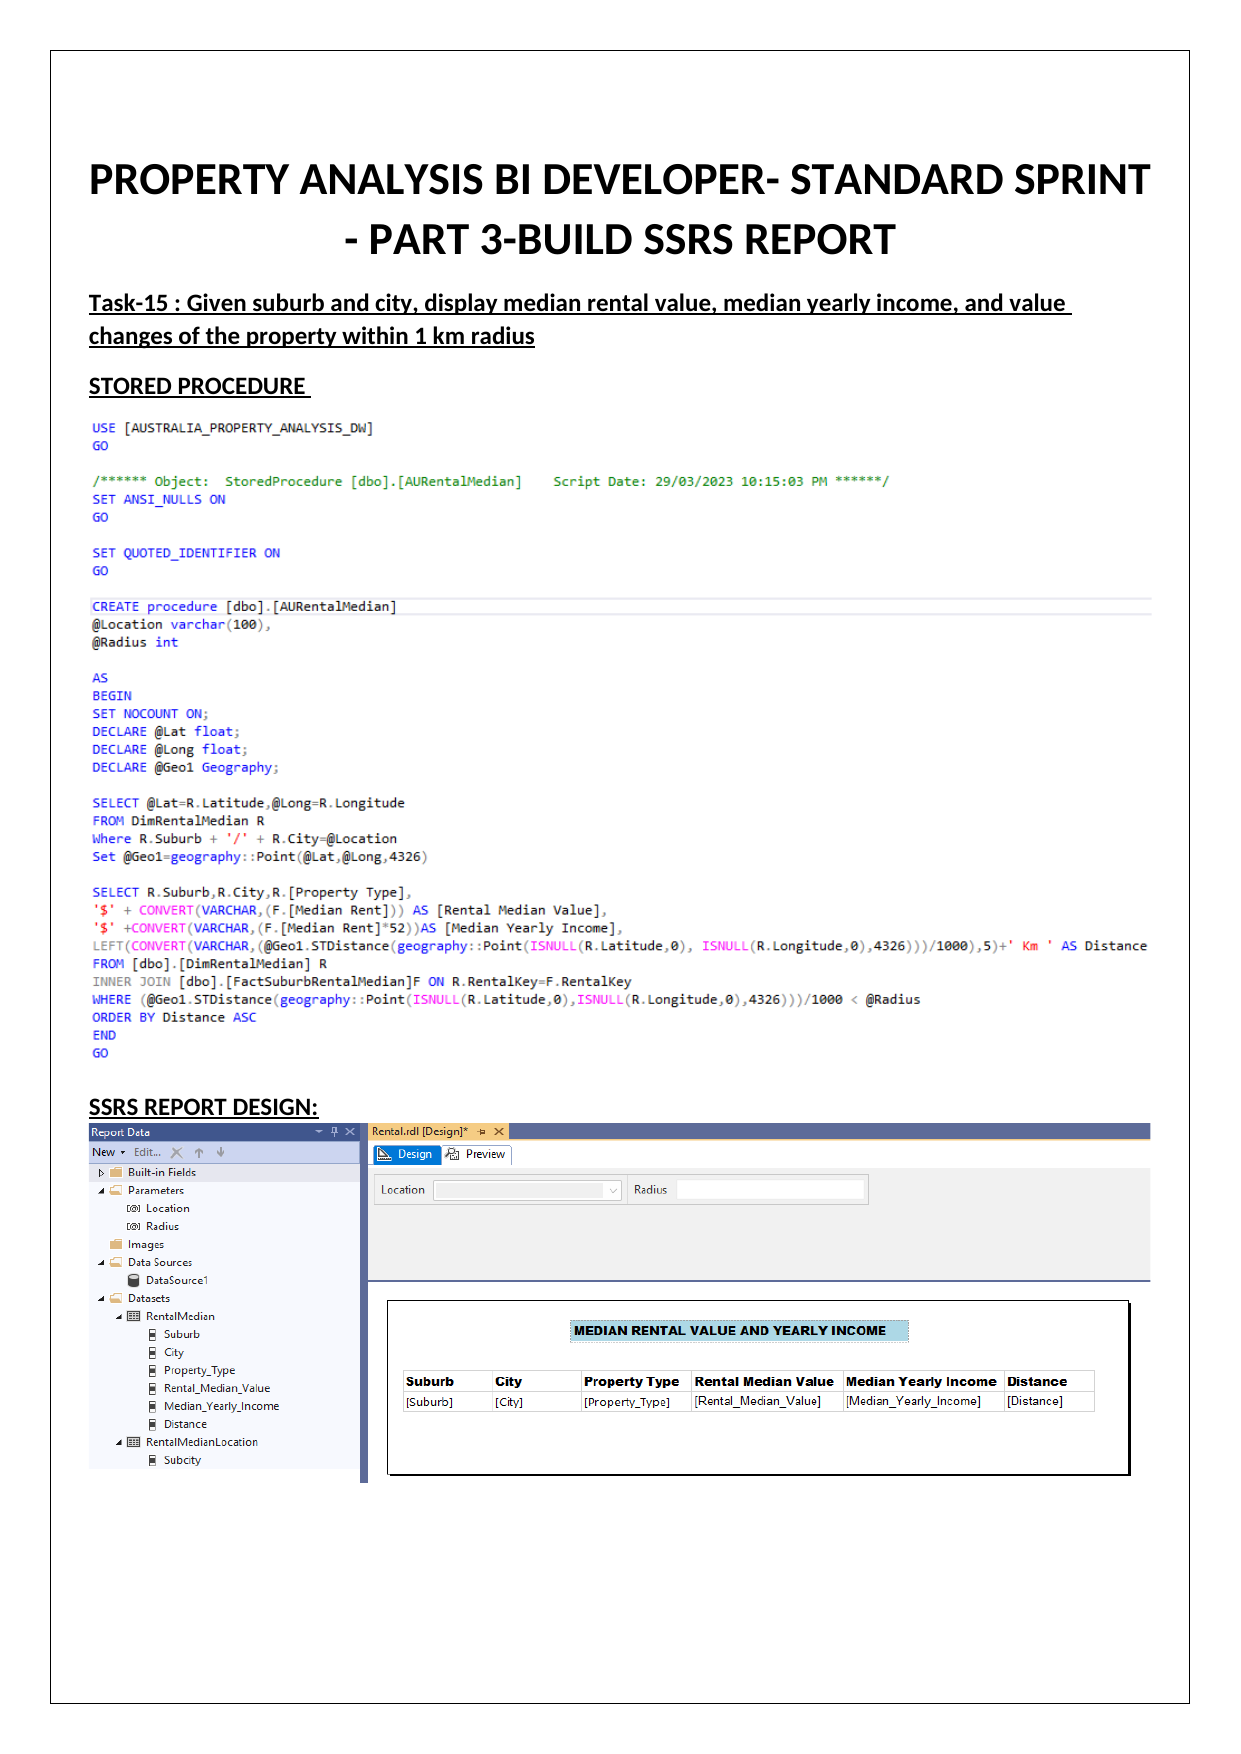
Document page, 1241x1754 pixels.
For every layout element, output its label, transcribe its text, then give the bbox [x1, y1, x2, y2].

picture [88, 419, 1152, 1072]
picture [88, 1123, 1151, 1483]
text PROPERTY ANALYSIS BI DEVELOPER- STANDARD SPRINT - PART 3-BUILD SSRS REPORT [89, 150, 1152, 266]
text STORED PROCEDURE [89, 370, 1152, 400]
text Task-15 : Given suburb and city, display median rental value, median yearly income, and value changes of the property within 1 km radius [89, 287, 1152, 351]
